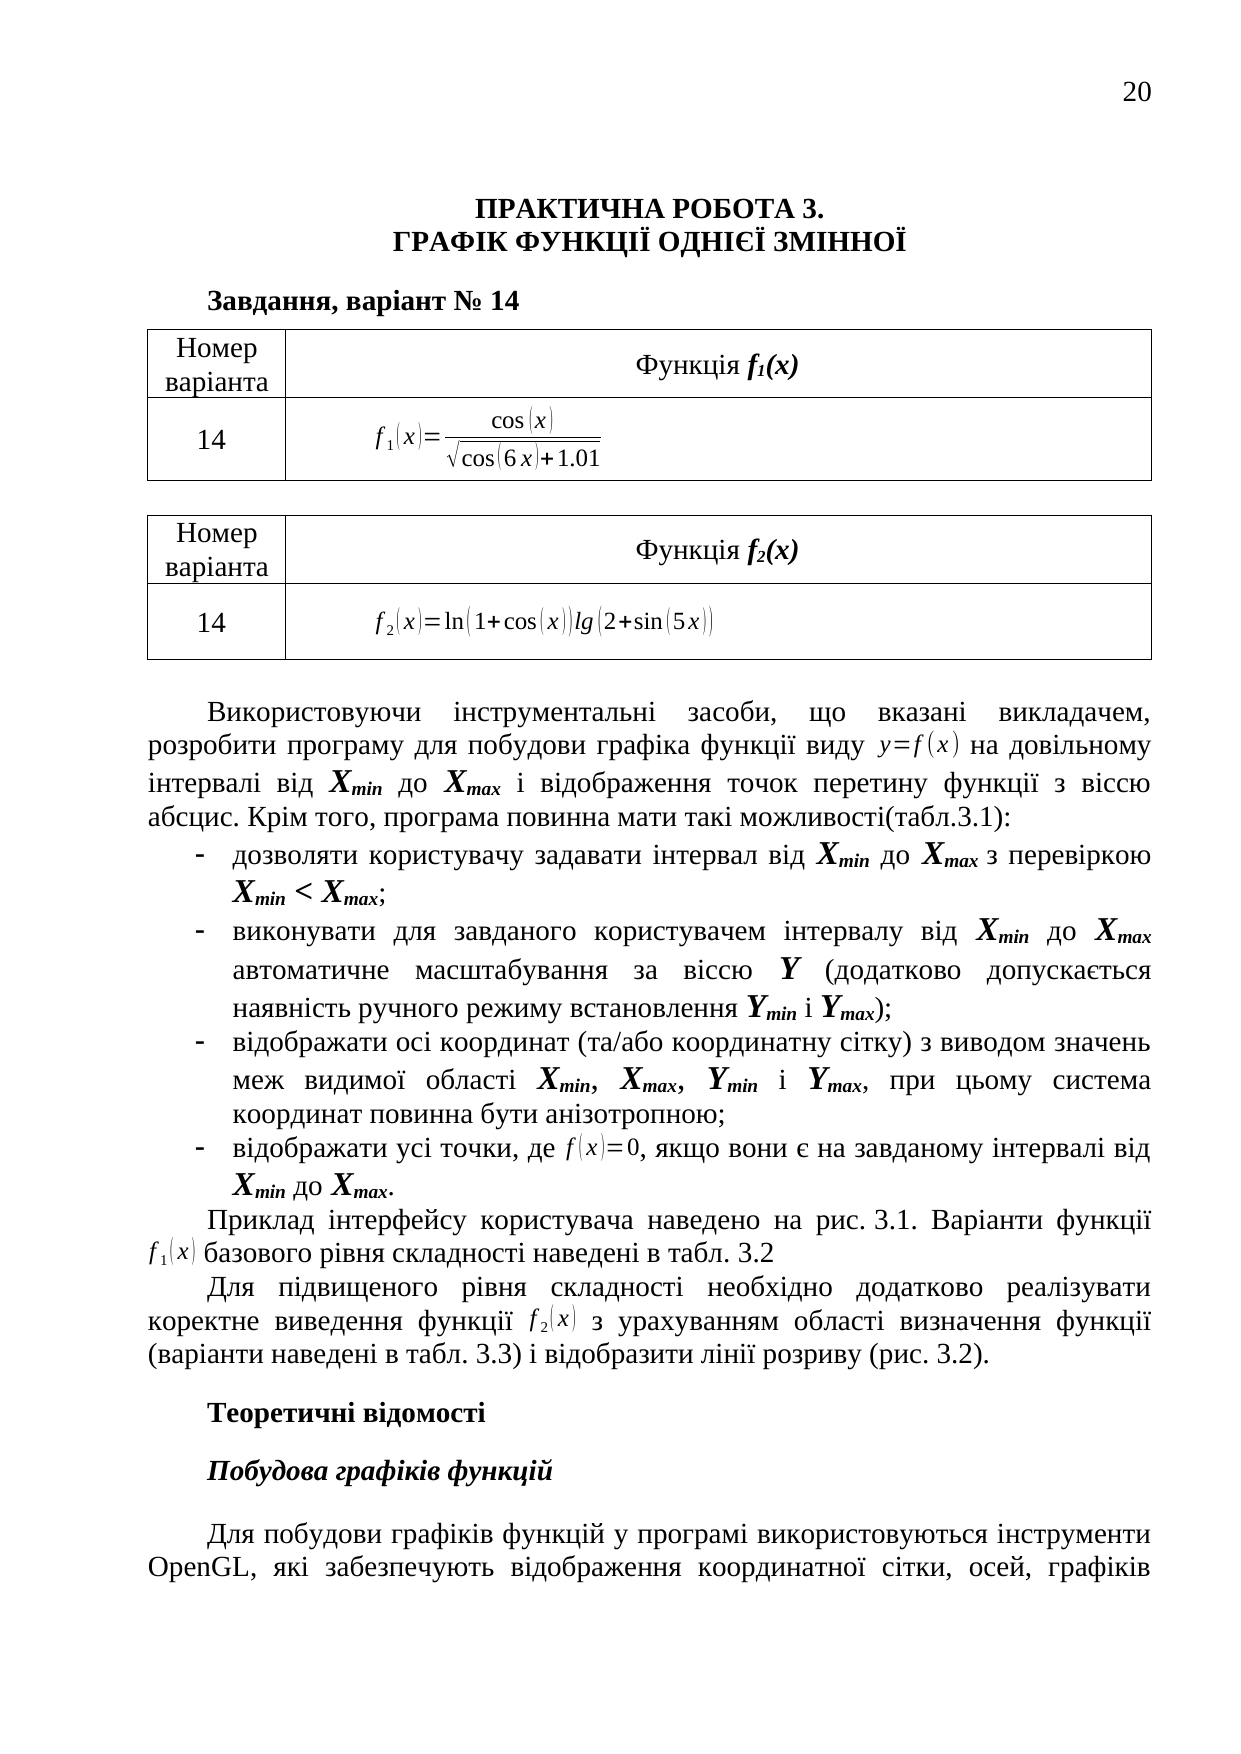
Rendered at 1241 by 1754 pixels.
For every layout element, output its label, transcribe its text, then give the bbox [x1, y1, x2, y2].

list виконувати для завданого користувачем інтервалу від Xmin до Xmax автоматичне масштабування за віссю Y (додатково допускається наявність ручного режиму встановлення Ymin і Ymax); [195, 909, 1152, 1024]
table_cell [286, 584, 1151, 659]
text Використовуючи інструментальні засоби, що вказані викладачем, розробити програму для побудови графіка функції виду на довільному інтервалі від Xmin до Xmax і відображення точок перетину функції з віссю абсцис. Крім того, програма повинна мати такі можливості(табл.3.1): [148, 694, 1152, 833]
list відображати осі координат (та/або координатну сітку) з виводом значень меж видимої області Xmin, Xmax, Ymin і Ymax, при цьому система координат повинна бути анізотропною; [195, 1024, 1152, 1130]
subtitle Практична робота 3. ГРАФІК ФУНКЦІЇ ОДНІЄЇ ЗМІННОЇ [148, 191, 1152, 258]
text Для підвищеного рівня складності необхідно додатково реалізувати коректне виведення функції з урахуванням області визначення функції (варіанти наведені в табл. 3.3) і відобразити лінії розриву (рис. 3.2). [148, 1269, 1152, 1370]
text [148, 1516, 1152, 1583]
text Приклад інтерфейсу користувача наведено на рис. 3.1. Варіанти функції базового рівня складності наведені в табл. 3.2 [148, 1202, 1152, 1269]
table_cell [148, 398, 285, 480]
table_header Функція f1(x) [286, 330, 1151, 397]
list відображати усі точки, де , якщо вони є на завданому інтервалі від Xmin до Xmax. [195, 1130, 1152, 1202]
table_header Номер варіанта [148, 330, 285, 397]
table_header Номер варіанта [148, 516, 285, 583]
table_cell [286, 398, 1151, 480]
subtitle Побудова графіків функцій [148, 1453, 1152, 1487]
subtitle Завдання, варіант № 14 [207, 283, 1092, 317]
table_cell [148, 584, 285, 659]
list дозволяти користувачу задавати інтервал від Xmin до Xmax з перевіркою Xmin < Xmax; [195, 833, 1152, 909]
table_header Функція f2(x) [286, 516, 1151, 583]
subtitle Теоретичні відомості [207, 1395, 1092, 1428]
